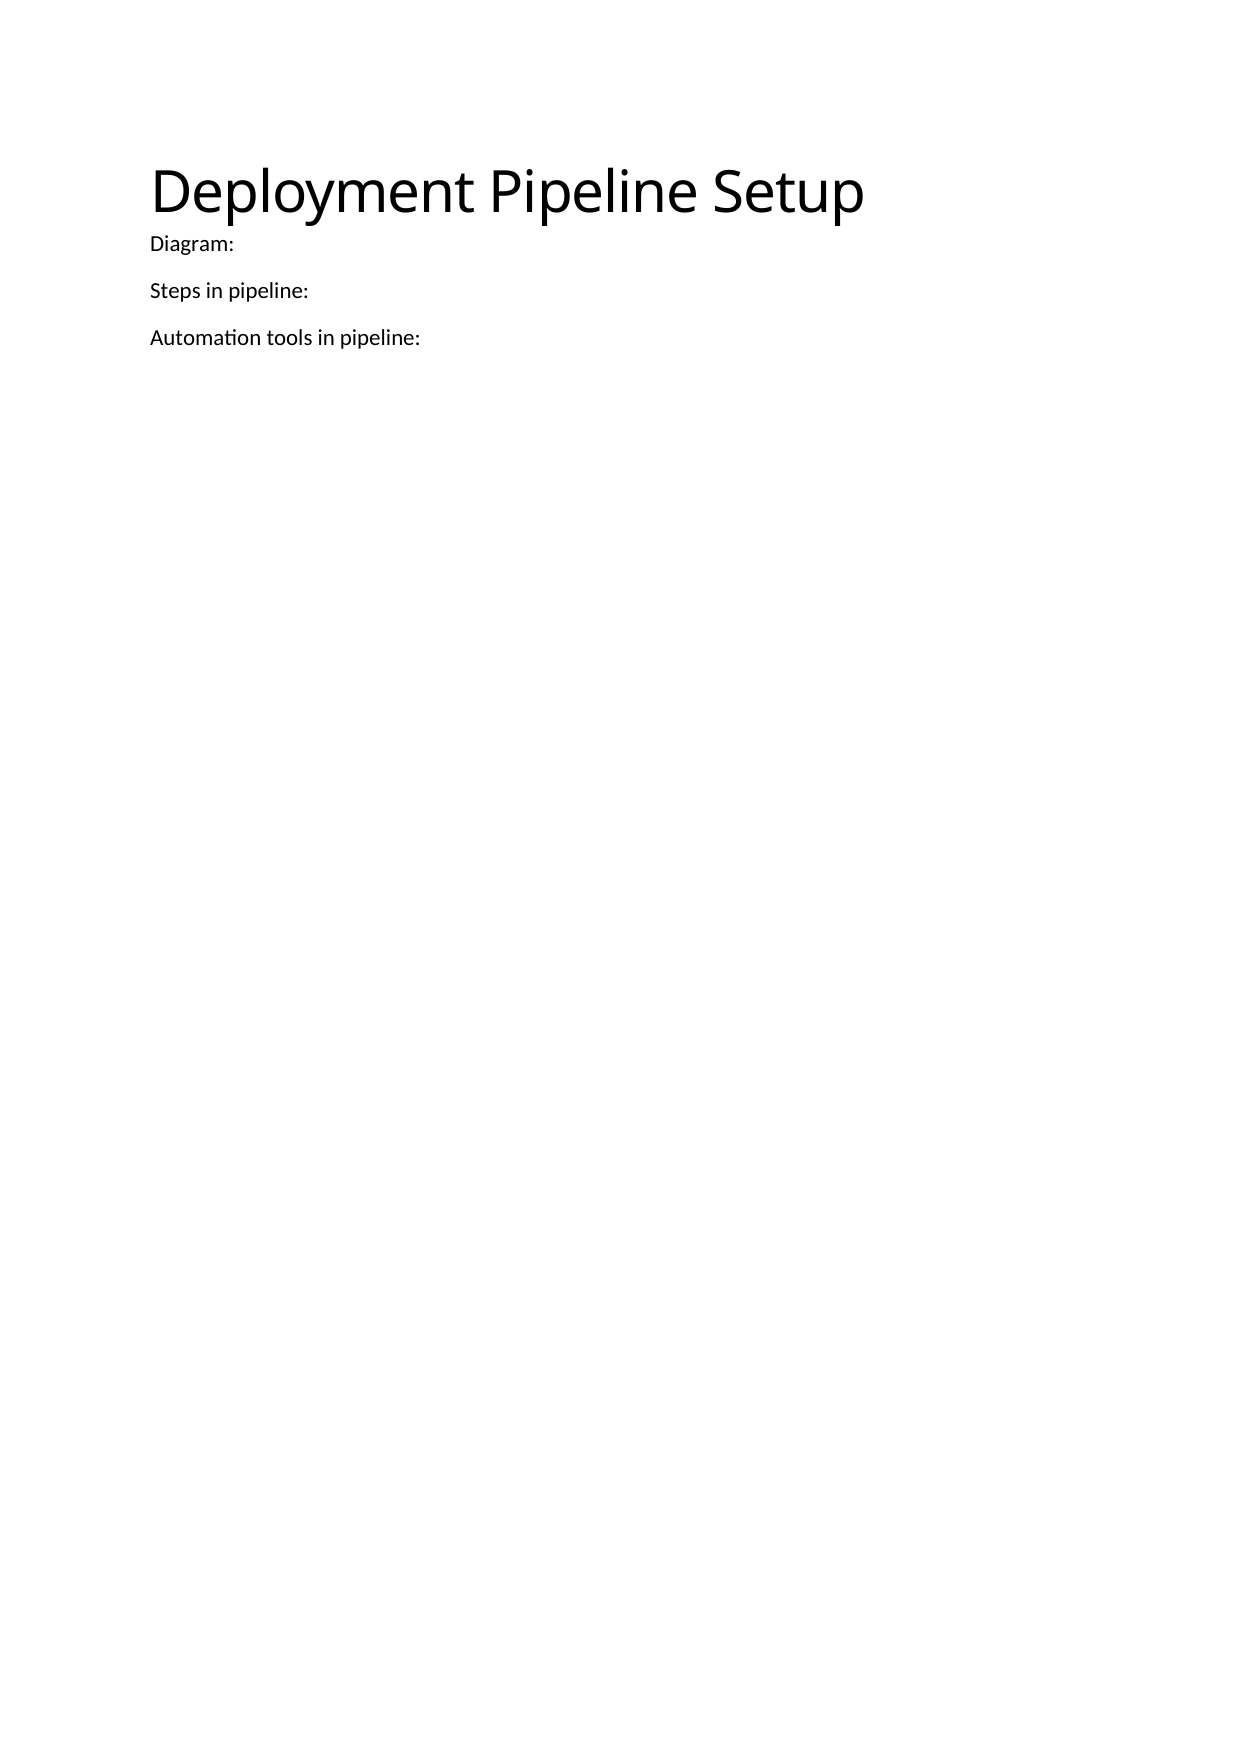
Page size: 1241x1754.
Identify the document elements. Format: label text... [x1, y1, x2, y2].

text Steps in pipeline: [150, 276, 1090, 304]
text Automation tools in pipeline: [150, 323, 1090, 351]
title Deployment Pipeline Setup [150, 150, 1090, 229]
text Diagram: [150, 229, 1090, 257]
